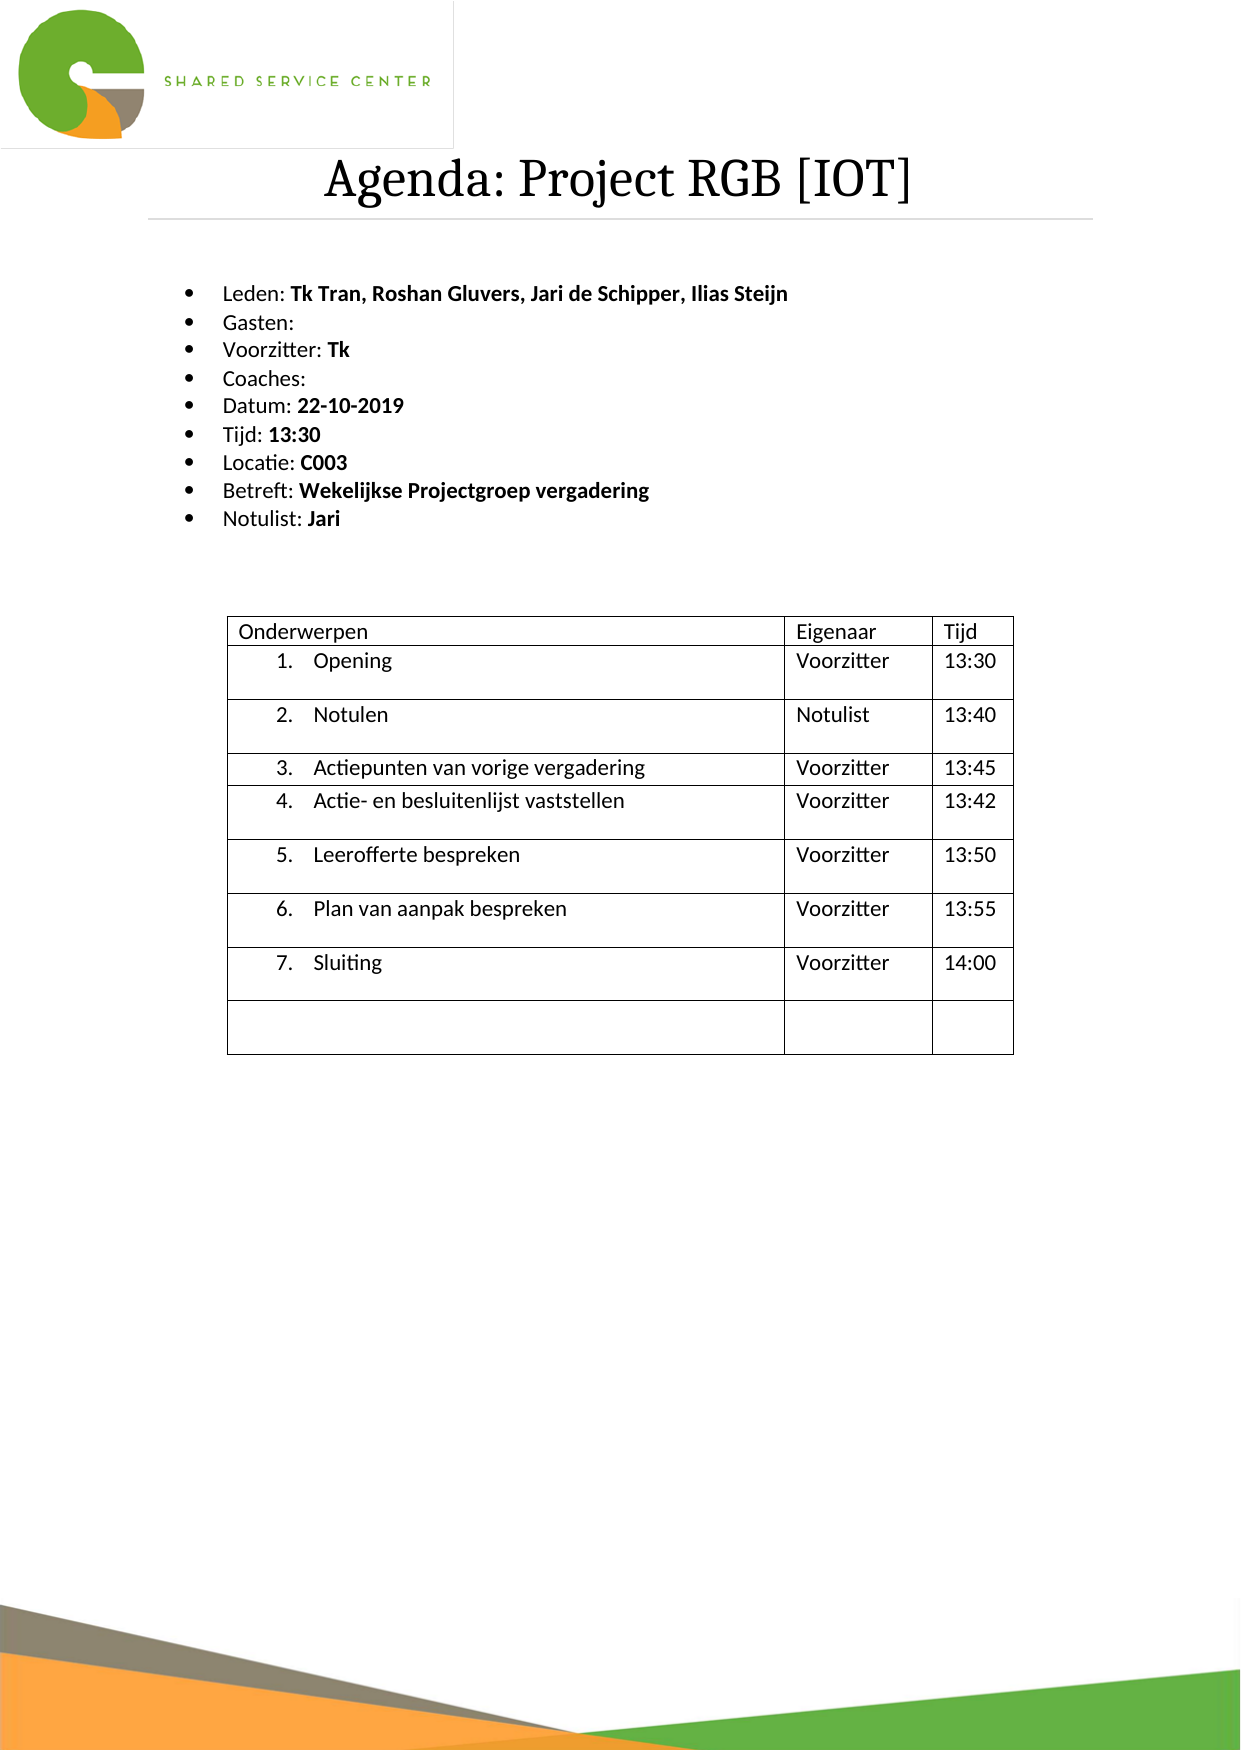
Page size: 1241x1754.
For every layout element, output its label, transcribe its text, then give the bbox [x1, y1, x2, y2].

list Notulist: Jari [185, 504, 1093, 532]
table_cell Notulist [785, 700, 932, 752]
table_cell Voorzitter [785, 948, 932, 1000]
table_cell Notulen [228, 700, 784, 752]
picture [0, 1598, 1241, 1750]
table_cell Plan van aanpak bespreken [228, 894, 784, 947]
table_cell Leerofferte bespreken [228, 840, 784, 893]
list Betreft: Wekelijkse Projectgroep vergadering [185, 476, 1093, 504]
picture [0, 1, 454, 149]
table_cell 13:45 [933, 754, 1013, 785]
table_cell [228, 1001, 784, 1054]
table_cell Actie- en besluitenlijst vaststellen [228, 786, 784, 839]
table_cell 13:40 [933, 700, 1013, 752]
table_cell Voorzitter [785, 646, 932, 699]
table_header Onderwerpen [228, 617, 784, 645]
title Agenda: Project RGB [IOT] [148, 148, 1093, 218]
table_cell Voorzitter [785, 840, 932, 893]
table_cell 13:30 [933, 646, 1013, 699]
list Coaches: [185, 364, 1093, 392]
table_cell Voorzitter [785, 786, 932, 839]
list Voorzitter: Tk [185, 336, 1093, 364]
table_cell 13:50 [933, 840, 1013, 893]
table_cell Opening [228, 646, 784, 699]
table_cell 14:00 [933, 948, 1013, 1000]
table_cell Voorzitter [785, 894, 932, 947]
list Leden: Tk Tran, Roshan Gluvers, Jari de Schipper, Ilias Steijn [185, 279, 1093, 308]
list Locatie: C003 [185, 448, 1093, 476]
table_header Eigenaar [785, 617, 932, 645]
table_cell [933, 1001, 1013, 1054]
table_cell Actiepunten van vorige vergadering [228, 754, 784, 785]
table_cell Voorzitter [785, 754, 932, 785]
table_cell 13:55 [933, 894, 1013, 947]
table_cell Sluiting [228, 948, 784, 1000]
table_cell 13:42 [933, 786, 1013, 839]
list Datum: 22-10-2019 [185, 392, 1093, 420]
list Gasten: [185, 308, 1093, 336]
table_cell [785, 1001, 932, 1054]
table_header Tijd [933, 617, 1013, 645]
list Tijd: 13:30 [185, 420, 1093, 448]
